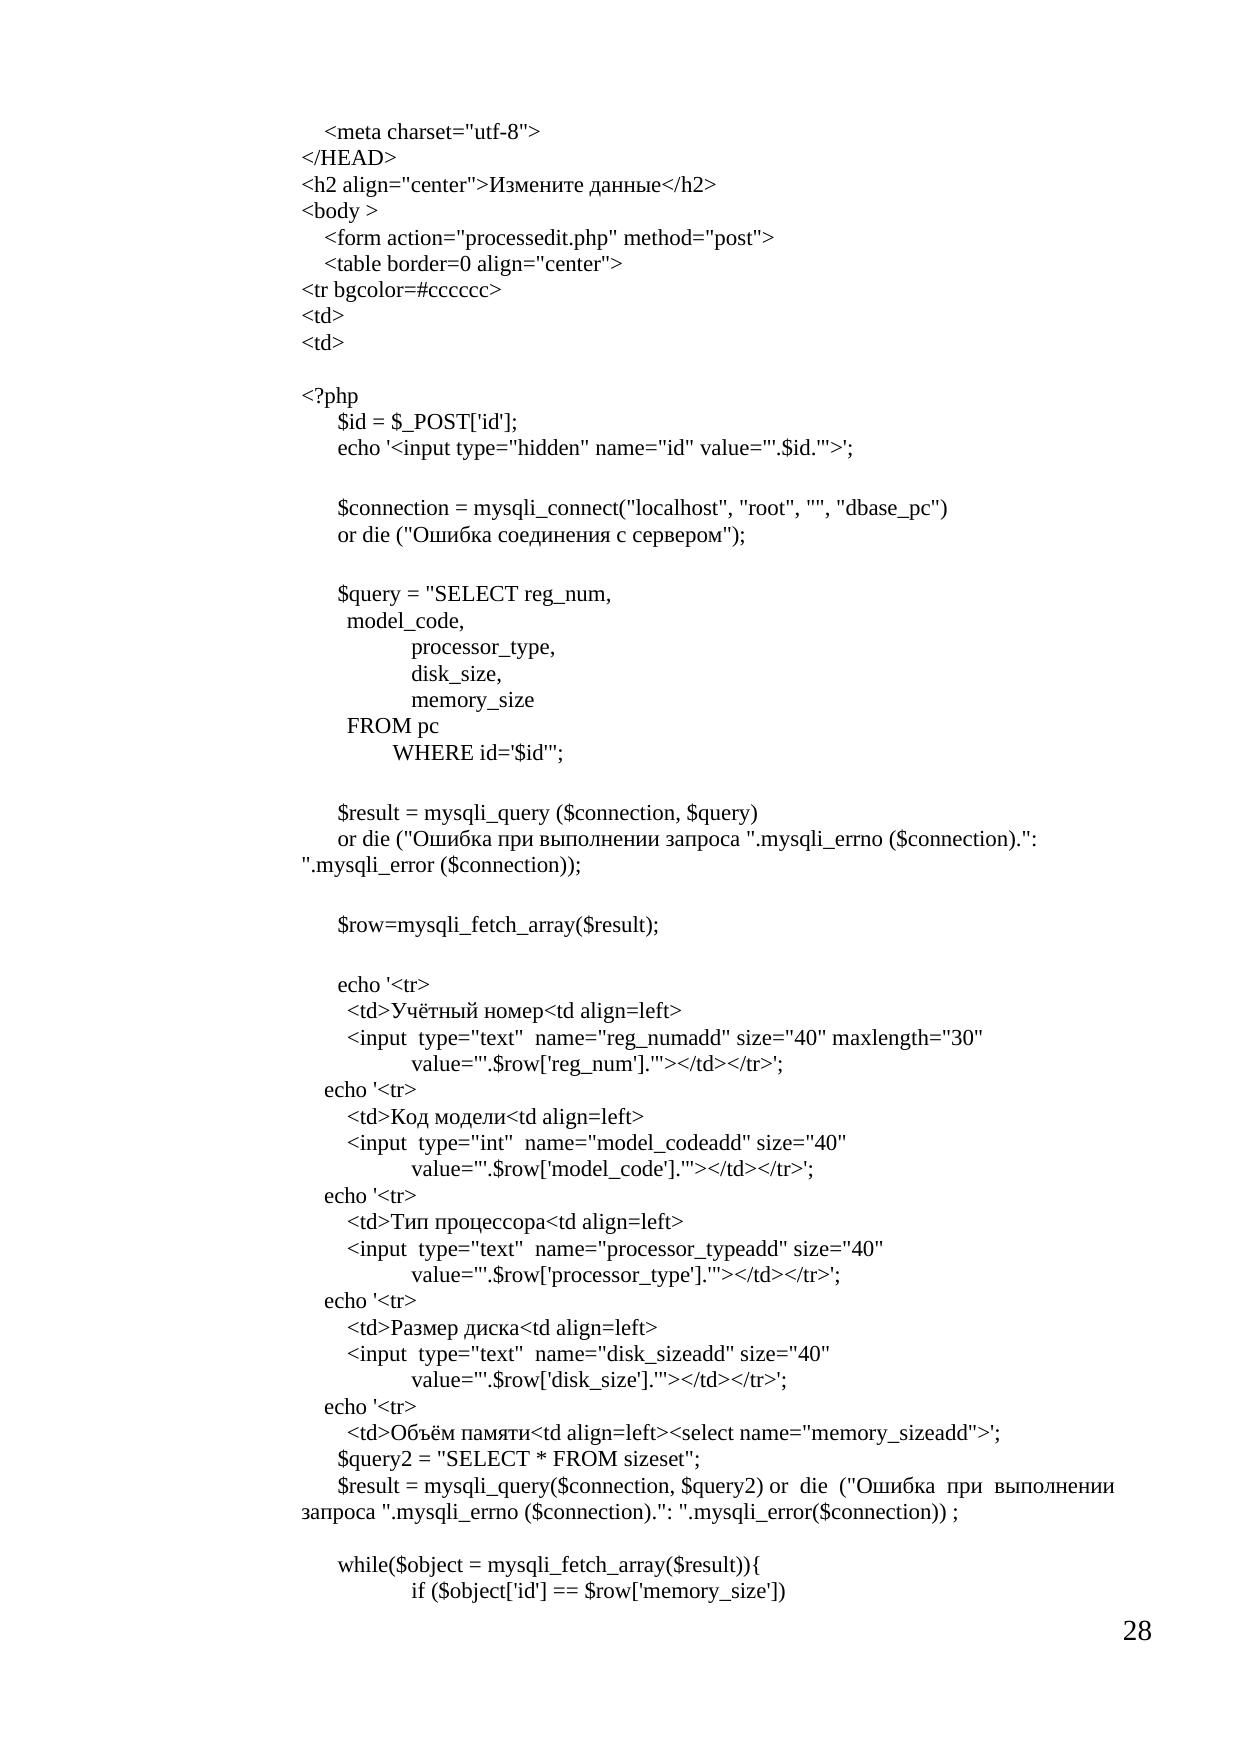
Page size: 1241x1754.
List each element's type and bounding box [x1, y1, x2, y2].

table_header [252, 118, 1152, 1603]
